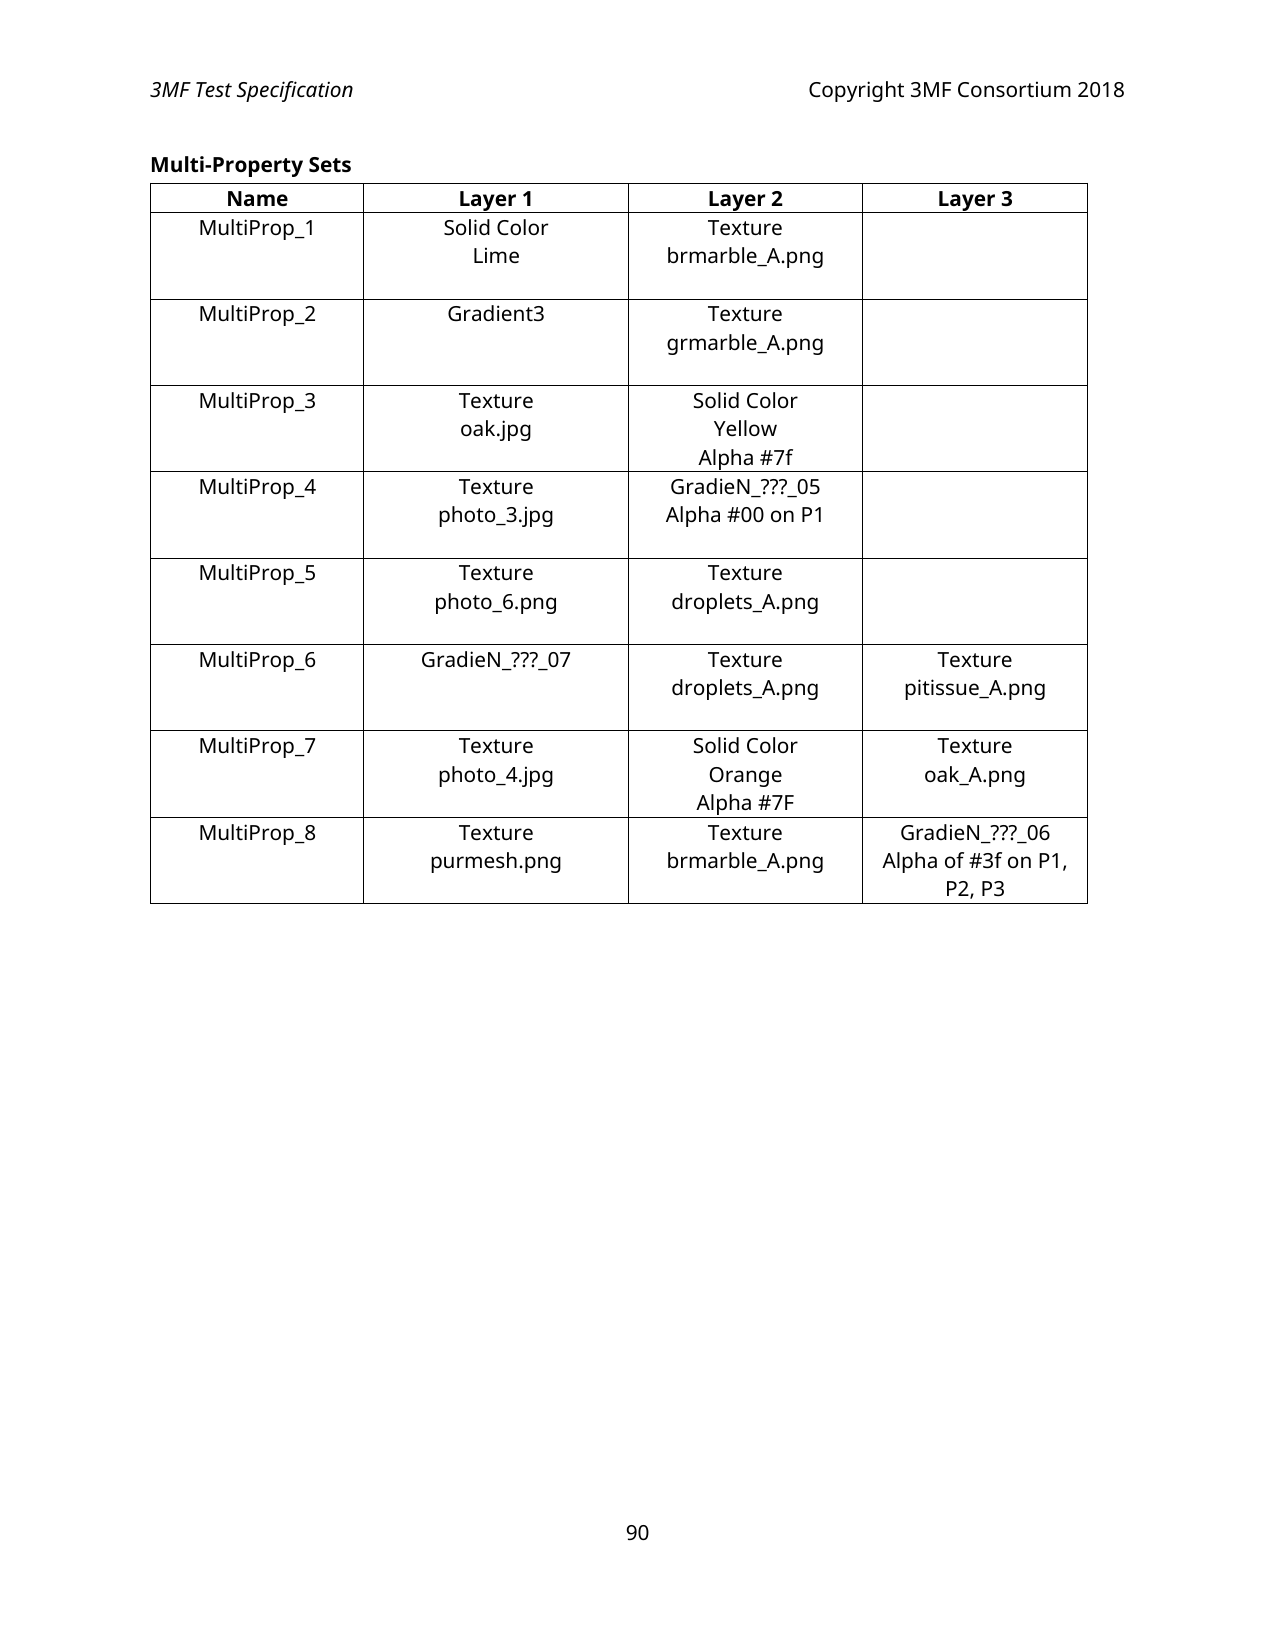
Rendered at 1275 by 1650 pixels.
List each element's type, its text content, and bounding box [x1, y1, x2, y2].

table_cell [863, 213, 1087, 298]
text Multi-Property Sets [150, 150, 1125, 178]
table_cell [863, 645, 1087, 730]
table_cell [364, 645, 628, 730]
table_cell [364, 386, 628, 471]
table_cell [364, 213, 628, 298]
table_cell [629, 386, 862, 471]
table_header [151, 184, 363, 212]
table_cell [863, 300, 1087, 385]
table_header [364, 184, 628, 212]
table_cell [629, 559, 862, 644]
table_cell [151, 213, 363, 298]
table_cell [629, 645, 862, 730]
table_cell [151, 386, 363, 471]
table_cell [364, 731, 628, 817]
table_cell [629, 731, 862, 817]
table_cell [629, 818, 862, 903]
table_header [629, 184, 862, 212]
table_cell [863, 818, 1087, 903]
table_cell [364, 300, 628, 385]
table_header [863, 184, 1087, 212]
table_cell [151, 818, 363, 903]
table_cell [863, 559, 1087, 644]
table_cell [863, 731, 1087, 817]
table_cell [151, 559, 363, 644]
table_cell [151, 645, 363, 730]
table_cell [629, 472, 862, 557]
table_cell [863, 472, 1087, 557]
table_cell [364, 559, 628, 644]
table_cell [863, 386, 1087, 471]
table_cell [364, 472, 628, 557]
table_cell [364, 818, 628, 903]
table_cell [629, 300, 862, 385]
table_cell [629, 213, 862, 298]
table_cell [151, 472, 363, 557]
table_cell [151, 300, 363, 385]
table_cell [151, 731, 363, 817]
